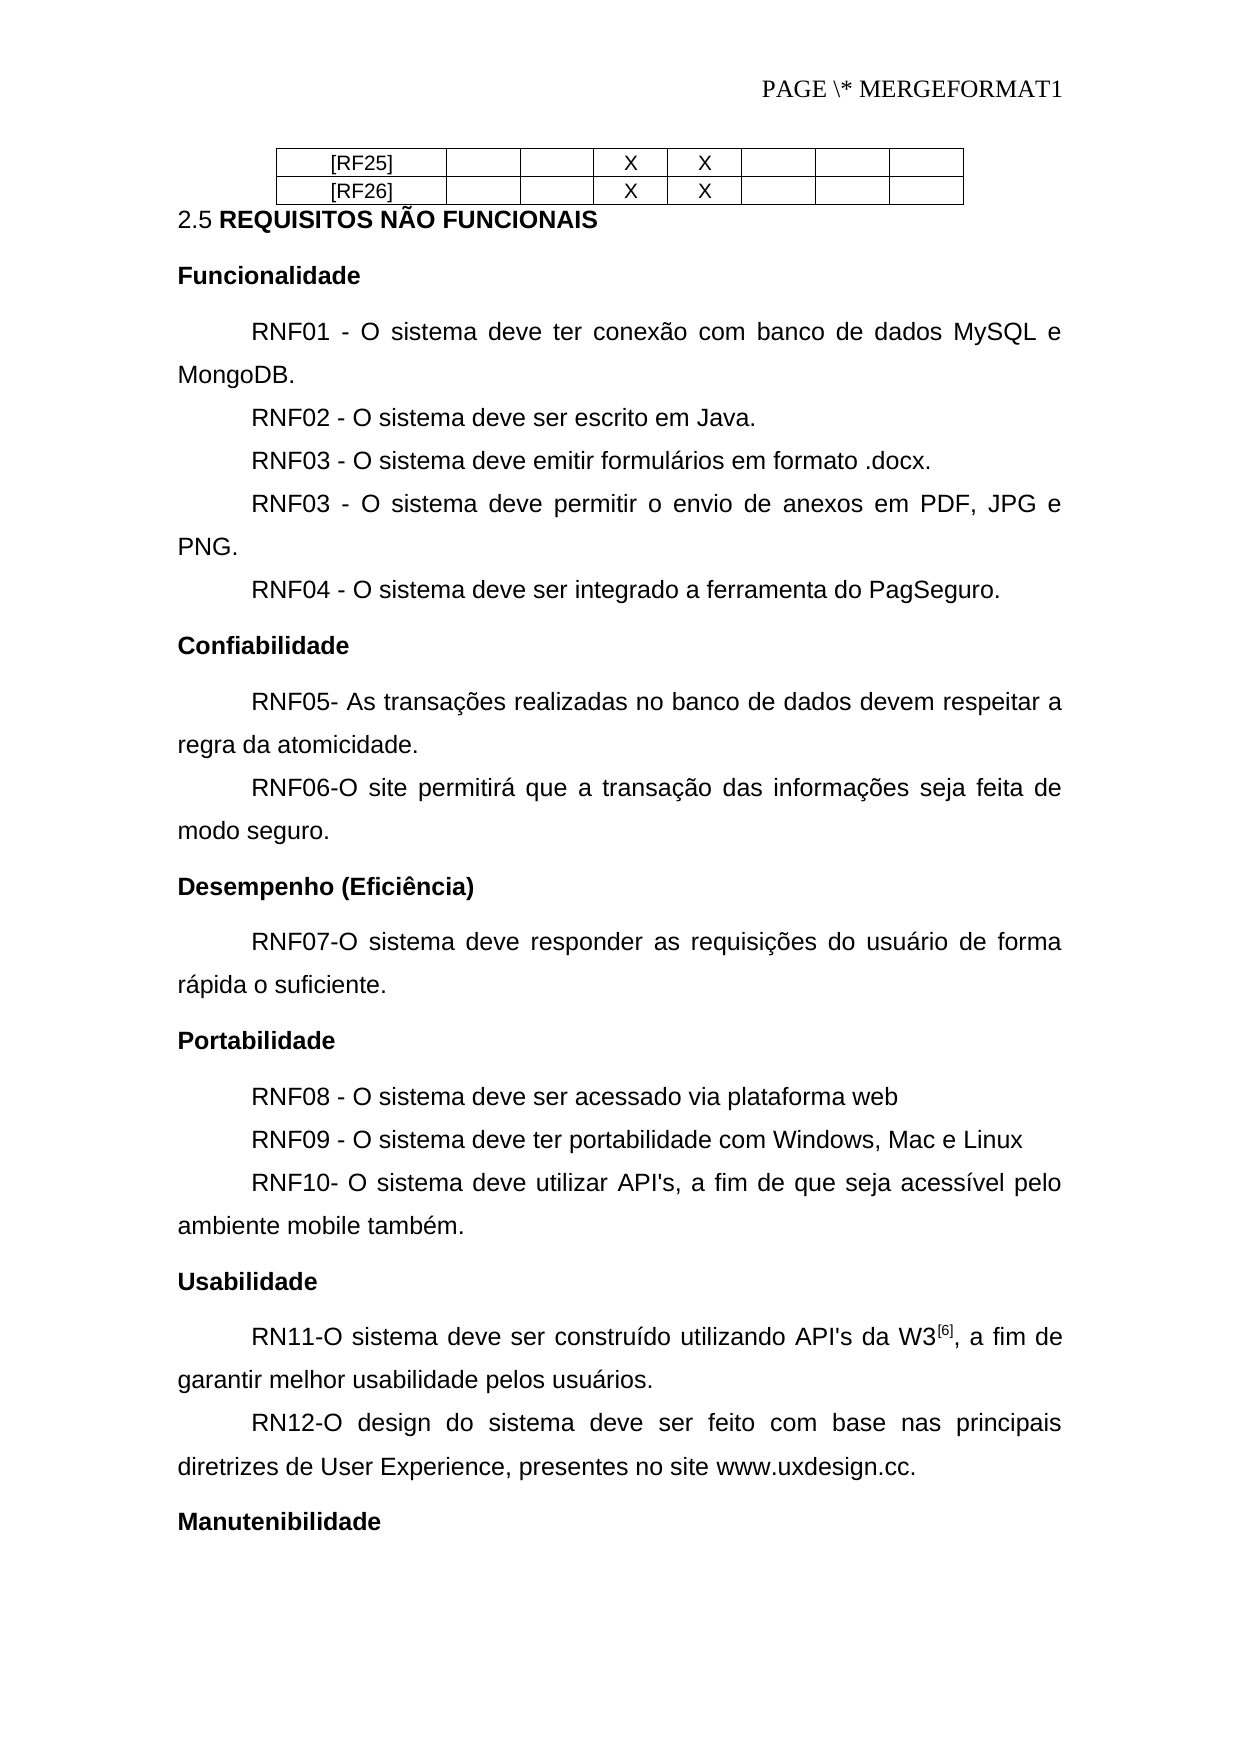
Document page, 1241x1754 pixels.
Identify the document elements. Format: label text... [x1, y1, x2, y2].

table_cell X [594, 177, 667, 204]
table_cell [RF25] [277, 149, 446, 176]
table_cell [890, 177, 963, 204]
table_cell [816, 177, 889, 204]
text RNF06-O site permitirá que a transação das informações seja feita de modo seguro. [177, 773, 1063, 844]
table_cell [521, 177, 593, 204]
table_cell X [594, 149, 667, 176]
table_cell [447, 177, 520, 204]
text RNF03 - O sistema deve emitir formulários em formato .docx. [251, 446, 1063, 474]
table_cell [742, 149, 815, 176]
subtitle Usabilidade [177, 1266, 1063, 1295]
text RNF07-O sistema deve responder as requisições do usuário de forma rápida o suficiente. [177, 927, 1063, 999]
subtitle Confiabilidade [177, 631, 1063, 659]
text RN11-O sistema deve ser construído utilizando API's da W3[6], a fim de garantir melhor usabilidade pelos usuários. [177, 1322, 1063, 1394]
table_cell [742, 177, 815, 204]
text RNF08 - O sistema deve ser acessado via plataforma web [177, 1081, 1063, 1110]
subtitle Desempenho (Eficiência) [177, 871, 1063, 900]
table_cell [890, 149, 963, 176]
text RN12-O design do sistema deve ser feito com base nas principais diretrizes de User Experience, presentes no site www.uxdesign.cc. [177, 1408, 1063, 1480]
table_cell X [668, 177, 741, 204]
text RNF05- As transações realizadas no banco de dados devem respeitar a regra da atomicidade. [177, 686, 1063, 758]
table_cell [RF26] [277, 177, 446, 204]
subtitle Manutenibilidade [177, 1507, 1063, 1536]
subtitle Funcionalidade [177, 261, 1063, 289]
text REQUISITOS NÃO FUNCIONAIS [177, 205, 1063, 234]
text RNF04 - O sistema deve ser integrado a ferramenta do PagSeguro. [251, 575, 1063, 604]
text RNF03 - O sistema deve permitir o envio de anexos em PDF, JPG e PNG. [177, 489, 1063, 561]
text RNF10- O sistema deve utilizar API's, a fim de que seja acessível pelo ambiente mobile também. [177, 1168, 1063, 1239]
table_cell [447, 149, 520, 176]
subtitle Portabilidade [177, 1026, 1063, 1054]
text RNF02 - O sistema deve ser escrito em Java. [251, 403, 1063, 431]
table_cell [816, 149, 889, 176]
table_cell [521, 149, 593, 176]
table_cell X [668, 149, 741, 176]
text RNF01 - O sistema deve ter conexão com banco de dados MySQL e MongoDB. [177, 316, 1063, 388]
text RNF09 - O sistema deve ter portabilidade com Windows, Mac e Linux [177, 1124, 1063, 1153]
